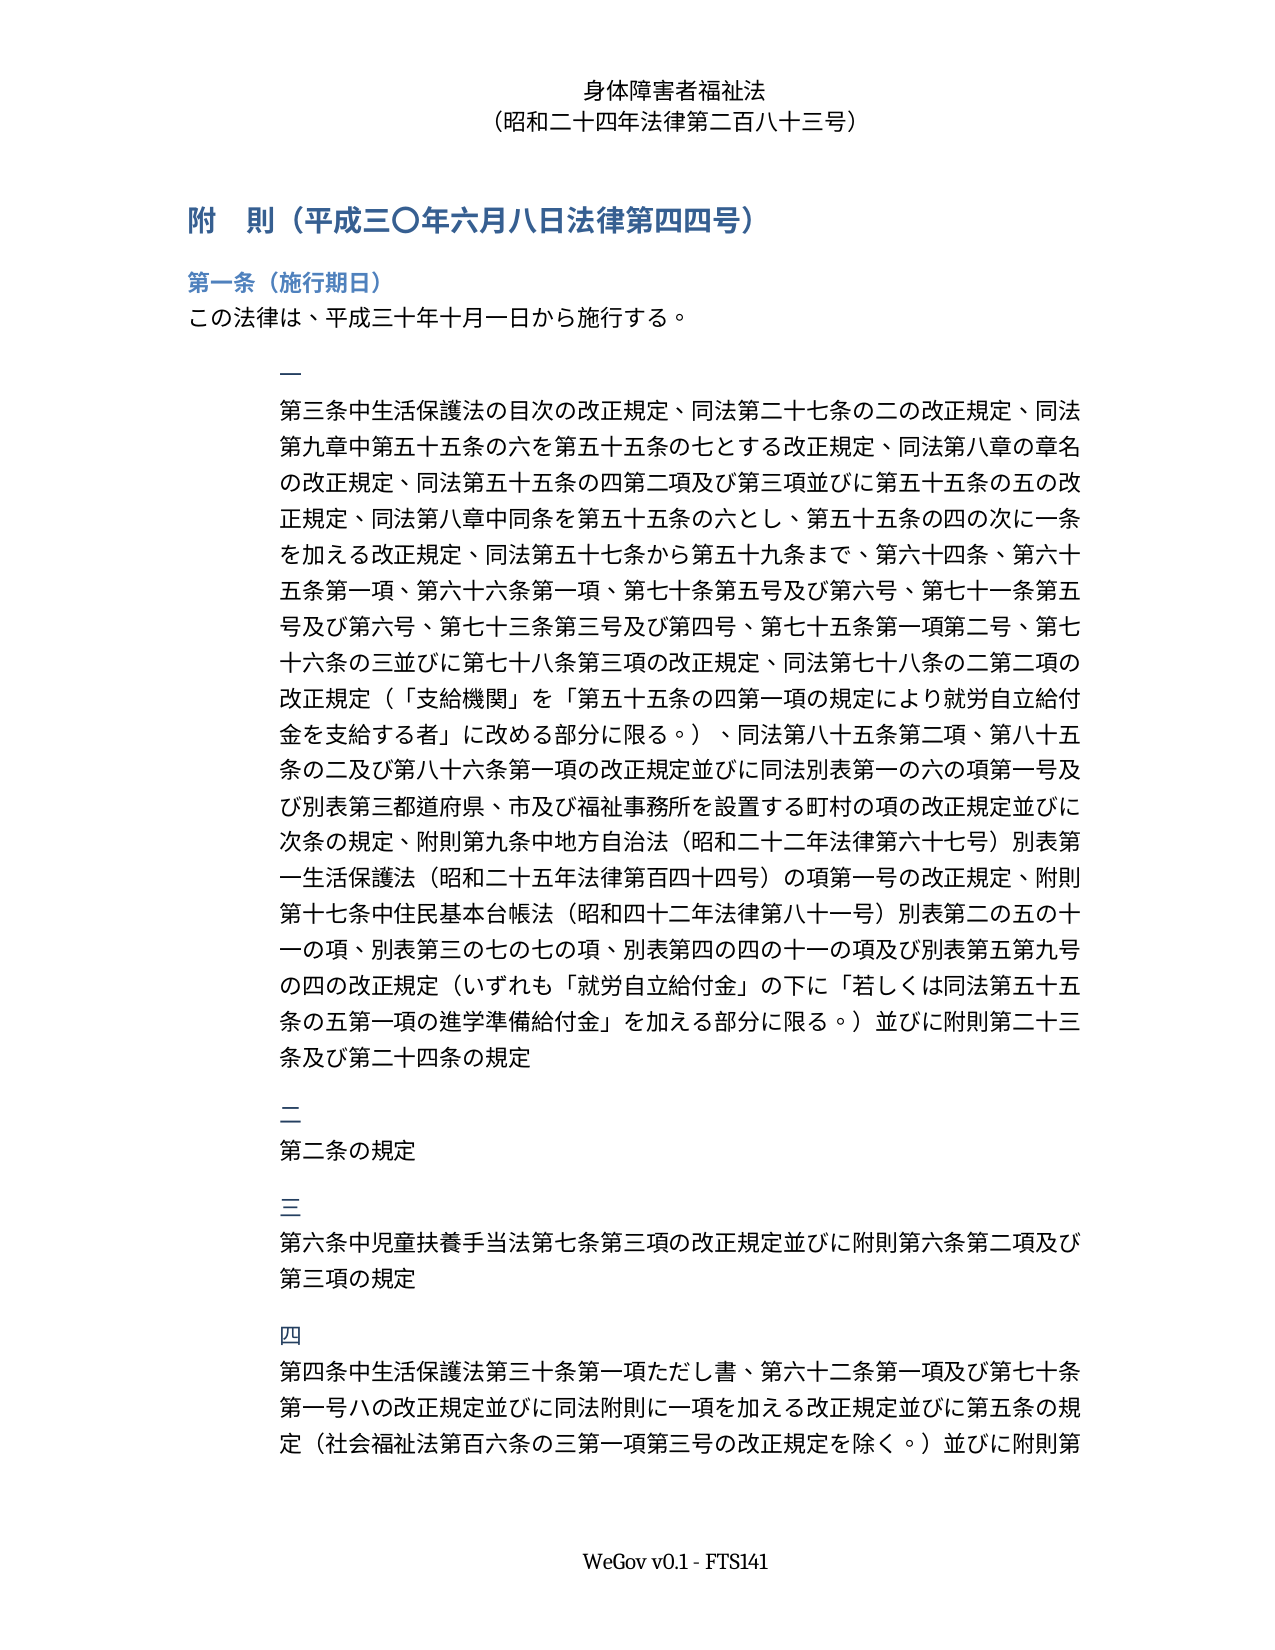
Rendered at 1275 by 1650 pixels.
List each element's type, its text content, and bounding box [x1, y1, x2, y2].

subtitle 四 [279, 1320, 1087, 1351]
subtitle 第一条（施行期日） [187, 266, 1087, 298]
subtitle 附 則（平成三〇年六月八日法律第四四号） [187, 200, 1087, 240]
text 第四条中生活保護法第三十条第一項ただし書、第六十二条第一項及び第七十条第一号ハの改正規定並びに同法附則に一項を加える改正規定並びに第五条の規定（社会福祉法第百六条の三第一項第三号の改正規定を除く。）並びに附則第五条、第十条から第十三条まで、第十五条、第十六条及び第十九条から第二十二条までの規定 [279, 1356, 1087, 1459]
subtitle 一 [279, 359, 1087, 390]
subtitle 二 [279, 1099, 1087, 1130]
text 第二条の規定 [279, 1135, 1087, 1166]
text 第三条中生活保護法の目次の改正規定、同法第二十七条の二の改正規定、同法第九章中第五十五条の六を第五十五条の七とする改正規定、同法第八章の章名の改正規定、同法第五十五条の四第二項及び第三項並びに第五十五条の五の改正規定、同法第八章中同条を第五十五条の六とし、第五十五条の四の次に一条を加える改正規定、同法第五十七条から第五十九条まで、第六十四条、第六十五条第一項、第六十六条第一項、第七十条第五号及び第六号、第七十一条第五号及び第六号、第七十三条第三号及び第四号、第七十五条第一項第二号、第七十六条の三並びに第七十八条第三項の改正規定、同法第七十八条の二第二項の改正規定（「支給機関」を「第五十五条の四第一項の規定により就労自立給付金を支給する者」に改める部分に限る。）、同法第八十五条第二項、第八十五条の二及び第八十六条第一項の改正規定並びに同法別表第一の六の項第一号及び別表第三都道府県、市及び福祉事務所を設置する町村の項の改正規定並びに次条の規定、附則第九条中地方自治法（昭和二十二年法律第六十七号）別表第一生活保護法（昭和二十五年法律第百四十四号）の項第一号の改正規定、附則第十七条中住民基本台帳法（昭和四十二年法律第八十一号）別表第二の五の十一の項、別表第三の七の七の項、別表第四の四の十一の項及び別表第五第九号の四の改正規定（いずれも「就労自立給付金」の下に「若しくは同法第五十五条の五第一項の進学準備給付金」を加える部分に限る。）並びに附則第二十三条及び第二十四条の規定 [279, 395, 1087, 1073]
text この法律は、平成三十年十月一日から施行する。 [187, 302, 1087, 334]
subtitle 三 [279, 1191, 1087, 1223]
text 第六条中児童扶養手当法第七条第三項の改正規定並びに附則第六条第二項及び第三項の規定 [279, 1227, 1087, 1294]
